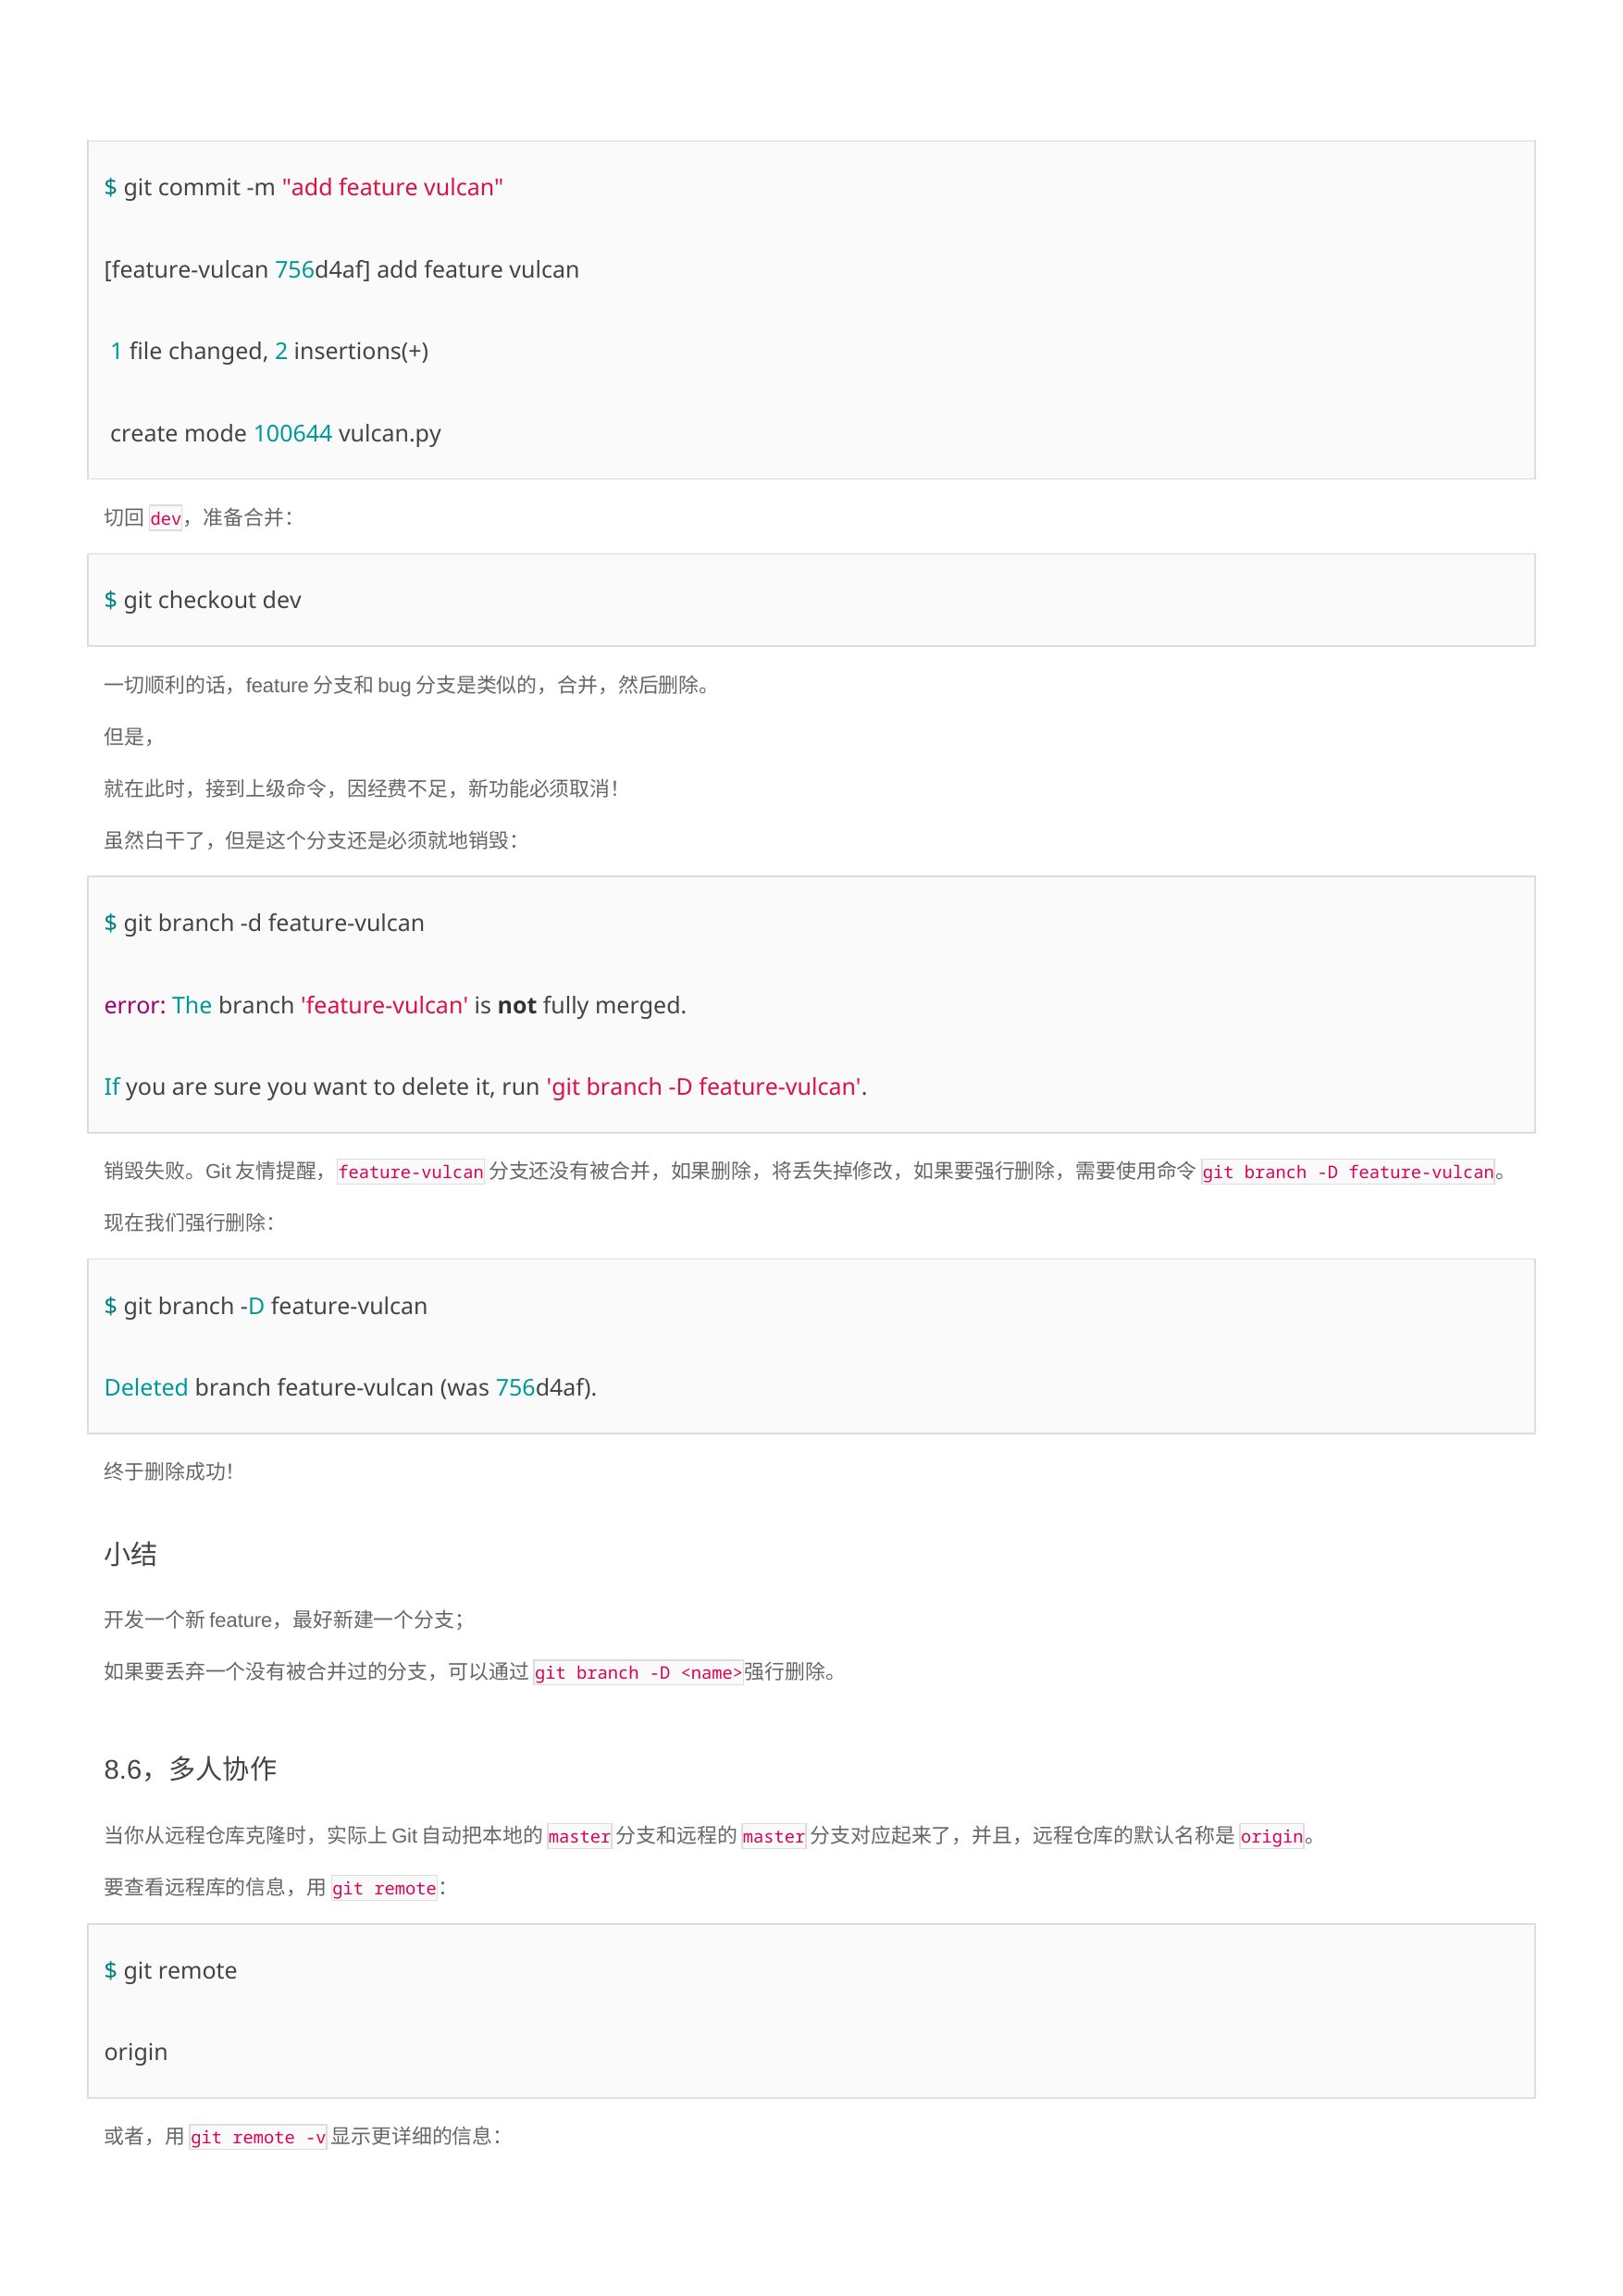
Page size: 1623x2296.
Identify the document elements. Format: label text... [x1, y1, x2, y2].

text $ git checkout dev [89, 554, 1534, 645]
text $ git branch -D feature-vulcan [89, 1260, 1534, 1335]
text 要查看远程库的信息，用git remote： [104, 1871, 1518, 1901]
text 终于删除成功！ [104, 1456, 1518, 1486]
text 切回dev，准备合并： [104, 502, 1518, 531]
text $ git remote [89, 1925, 1534, 2000]
text $ git branch -d feature-vulcan [89, 877, 1534, 952]
subtitle 小结 [104, 1522, 1518, 1582]
text 就在此时，接到上级命令，因经费不足，新功能必须取消！ [104, 772, 1518, 802]
text 1 file changed, 2 insertions(+) [89, 304, 1534, 380]
text If you are sure you want to delete it, run 'git branch -D feature-vulcan'. [89, 1039, 1534, 1132]
text 当你从远程仓库克隆时，实际上Git自动把本地的master分支和远程的master分支对应起来了，并且，远程仓库的默认名称是origin。 [104, 1819, 1518, 1849]
text 但是， [104, 720, 1518, 751]
text 一切顺利的话，feature分支和bug分支是类似的，合并，然后删除。 [104, 668, 1518, 699]
text 虽然白干了，但是这个分支还是必须就地销毁： [104, 824, 1518, 854]
text 如果要丢弃一个没有被合并过的分支，可以通过git branch -D <name>强行删除。 [104, 1656, 1518, 1686]
text error: The branch 'feature-vulcan' is not fully merged. [89, 957, 1534, 1035]
text 销毁失败。Git友情提醒，feature-vulcan分支还没有被合并，如果删除，将丢失掉修改，如果要强行删除，需要使用命令git branch -D feature-vulcan。 [104, 1155, 1518, 1185]
subtitle 8.6，多人协作 [104, 1737, 1518, 1797]
text origin [89, 2004, 1534, 2097]
text Deleted branch feature-vulcan (was 756d4af). [89, 1340, 1534, 1433]
text create mode 100644 vulcan.py [89, 386, 1534, 478]
text 或者，用git remote -v显示更详细的信息： [104, 2120, 1518, 2151]
text 现在我们强行删除： [104, 1207, 1518, 1236]
text 开发一个新feature，最好新建一个分支； [104, 1604, 1518, 1634]
text $ git commit -m "add feature vulcan" [89, 142, 1534, 217]
text [feature-vulcan 756d4af] add feature vulcan [89, 222, 1534, 299]
